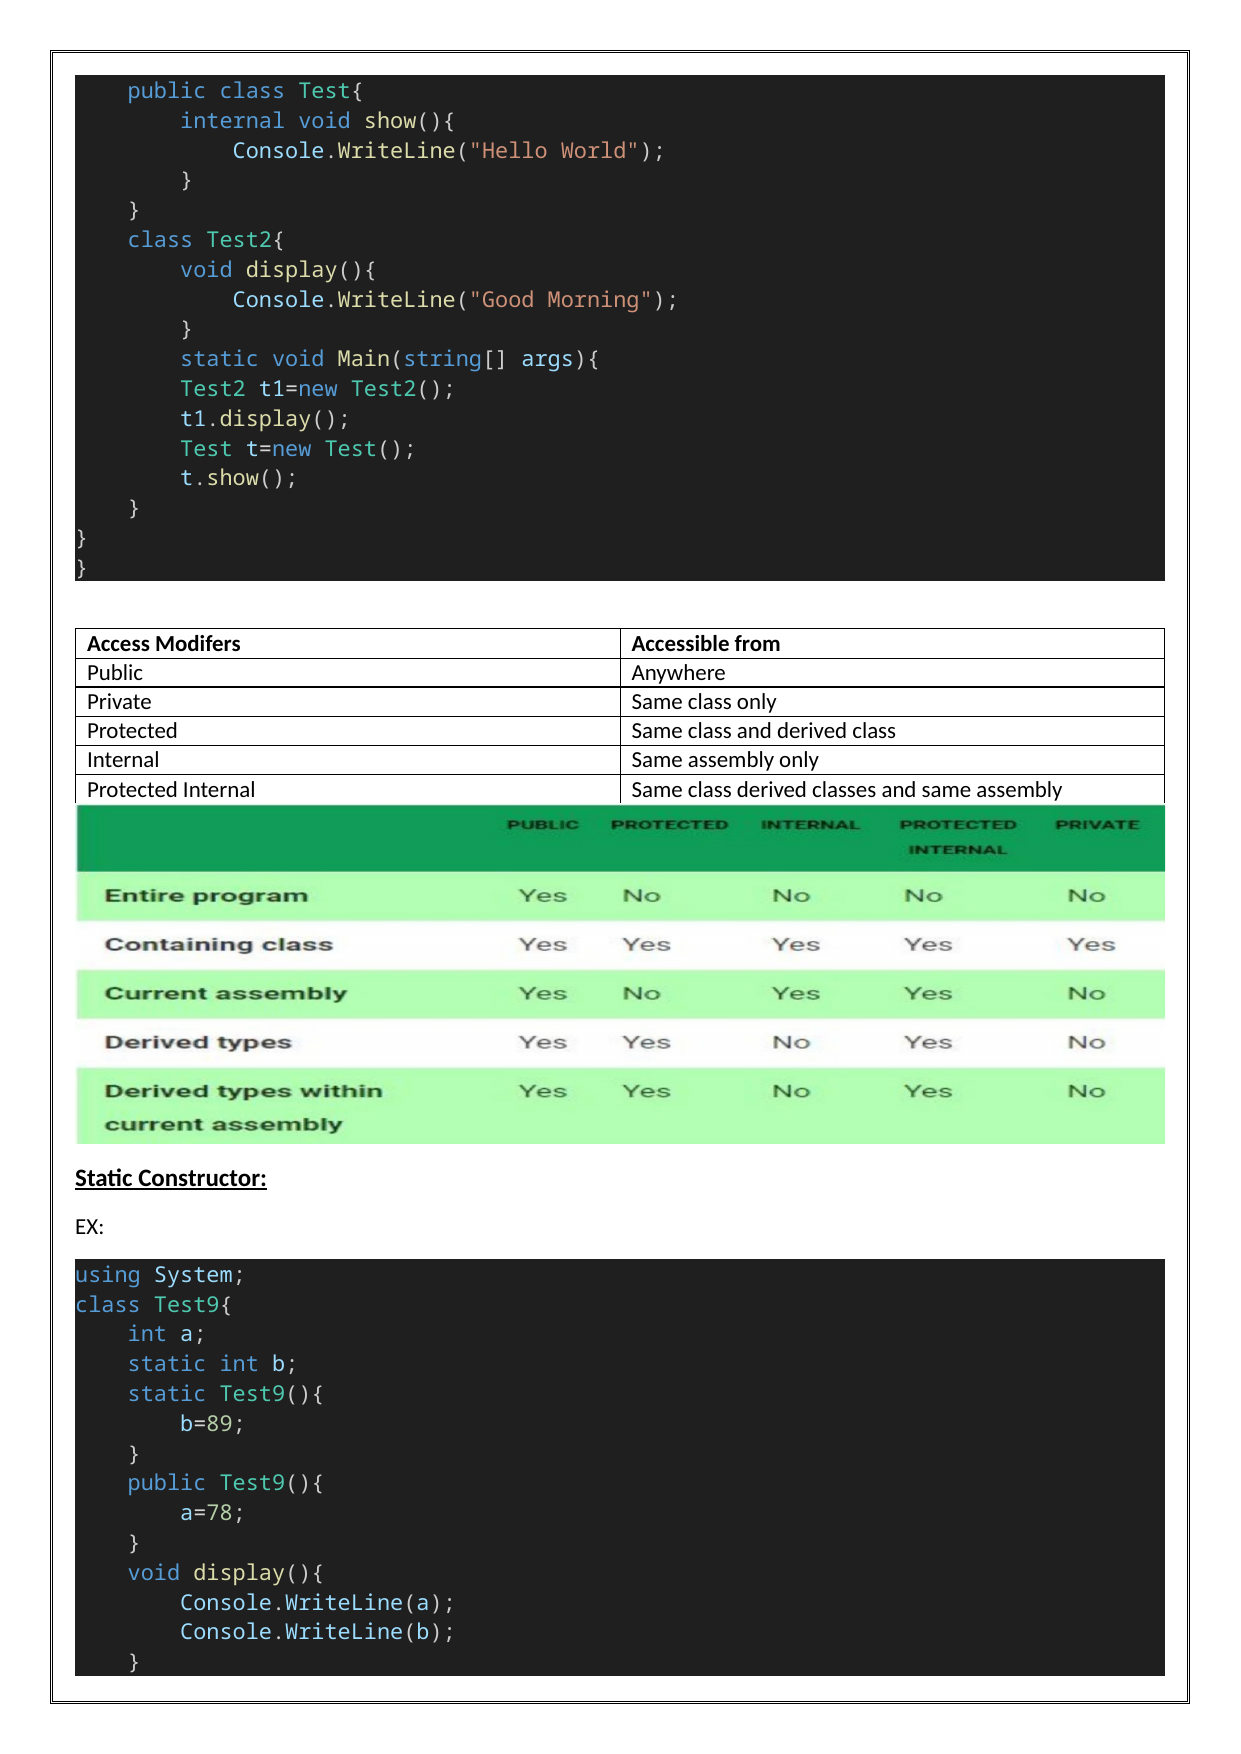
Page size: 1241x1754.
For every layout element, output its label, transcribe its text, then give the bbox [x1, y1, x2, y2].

text static Test9(){ [75, 1378, 1165, 1408]
table_cell Protected Internal [76, 775, 620, 803]
text using System; [75, 1259, 1165, 1289]
table_cell Protected [76, 717, 620, 744]
text int a; [75, 1318, 1165, 1348]
table_cell Anywhere [621, 659, 1164, 686]
text } [75, 164, 1165, 194]
text public Test9(){ [75, 1467, 1165, 1497]
text } [75, 552, 1165, 581]
text t1.display(); [75, 403, 1165, 432]
text public class Test{ [75, 75, 1165, 105]
text Console.WriteLine("Good Morning"); [75, 283, 1165, 313]
text Console.WriteLine(a); [75, 1587, 1165, 1616]
text } [75, 1527, 1165, 1557]
table_cell Same class and derived class [621, 717, 1164, 744]
text } [75, 492, 1165, 522]
text Test2 t1=new Test2(); [75, 373, 1165, 403]
text Console.WriteLine("Hello World"); [75, 134, 1165, 164]
text Static Constructor: [75, 1162, 1165, 1193]
text } [75, 313, 1165, 343]
text class Test9{ [75, 1289, 1165, 1318]
text } [75, 1438, 1165, 1467]
text void display(){ [75, 1557, 1165, 1587]
text } [75, 522, 1165, 552]
table_cell Public [76, 659, 620, 686]
text } [75, 194, 1165, 224]
text void display(){ [75, 254, 1165, 283]
text class Test2{ [75, 224, 1165, 254]
text t.show(); [75, 462, 1165, 492]
text EX: [75, 1212, 1165, 1240]
text Console.WriteLine(b); [75, 1616, 1165, 1646]
table_header Access Modifers [76, 629, 620, 657]
table_cell Private [76, 688, 620, 716]
text internal void show(){ [75, 105, 1165, 134]
text } [75, 1646, 1165, 1676]
table_cell Internal [76, 746, 620, 774]
table_cell Same assembly only [621, 746, 1164, 774]
text Test t=new Test(); [75, 432, 1165, 462]
picture [75, 803, 1166, 1144]
text a=78; [75, 1497, 1165, 1527]
table_cell Same class derived classes and same assembly [621, 775, 1164, 803]
text b=89; [75, 1408, 1165, 1438]
text static void Main(string[] args){ [75, 343, 1165, 373]
table_cell Same class only [621, 688, 1164, 716]
text static int b; [75, 1348, 1165, 1378]
table_header Accessible from [621, 629, 1164, 657]
